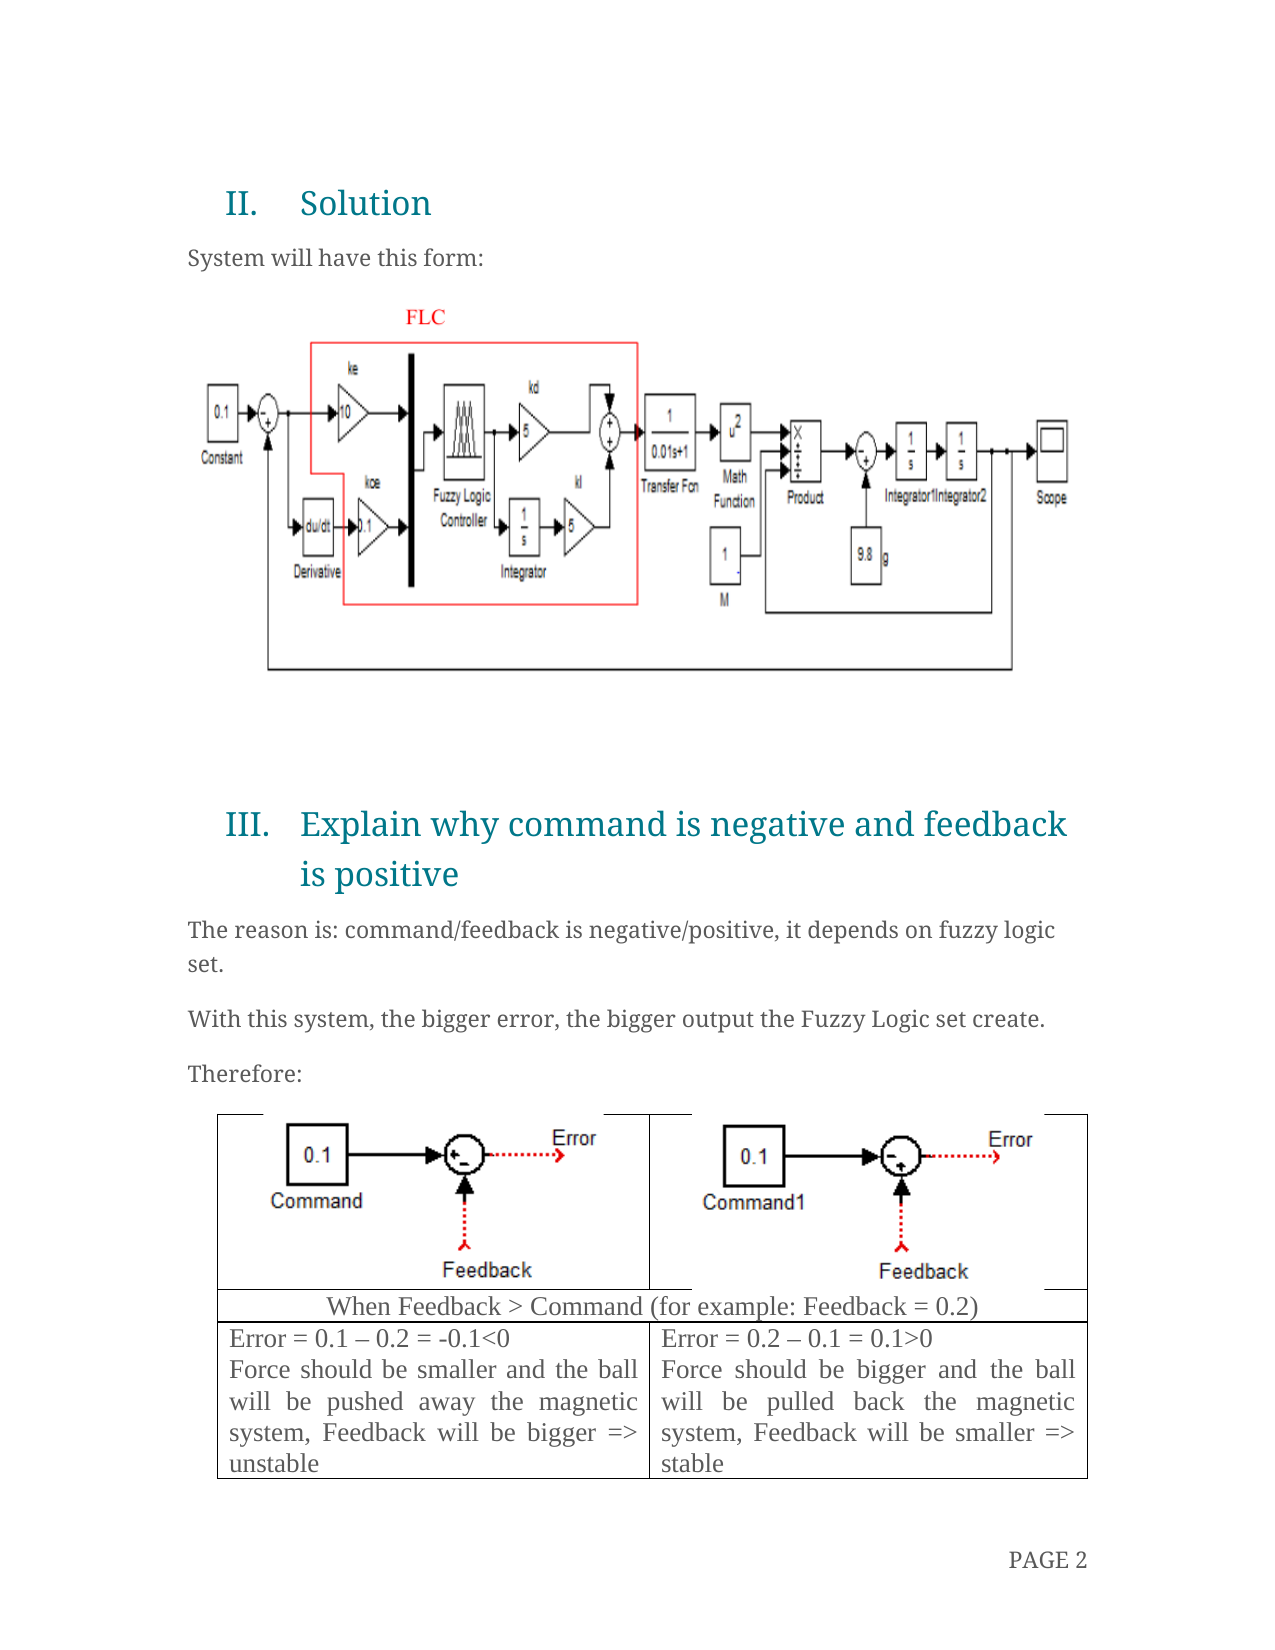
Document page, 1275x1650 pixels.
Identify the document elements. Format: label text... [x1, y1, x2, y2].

subtitle Solution [225, 180, 1087, 225]
subtitle Explain why command is negative and feedback is positive [225, 801, 1087, 897]
list System will have this form: [187, 242, 1087, 274]
table_header [218, 1115, 649, 1289]
text With this system, the bigger error, the bigger output the Fuzzy Logic set create. [187, 1003, 1087, 1034]
picture [187, 297, 1087, 681]
text Therefore: [187, 1058, 1087, 1089]
picture [692, 1114, 1045, 1290]
table_header [650, 1115, 692, 1289]
table_cell Error = 0.1 – 0.2 = -0.1<0 Force should be smaller and the ball will be pushed away the magnetic system, Feedback will be bigger => unstable [218, 1323, 649, 1478]
picture [263, 1114, 604, 1287]
table_cell Error = 0.2 – 0.1 = 0.1>0 Force should be bigger and the ball will be pulled back the magnetic system, Feedback will be smaller => stable [650, 1323, 1087, 1478]
table_header [1045, 1115, 1087, 1289]
table_cell When Feedback > Command (for example: Feedback = 0.2) [218, 1290, 1087, 1321]
text The reason is: command/feedback is negative/positive, it depends on fuzzy logic set. [187, 913, 1087, 979]
